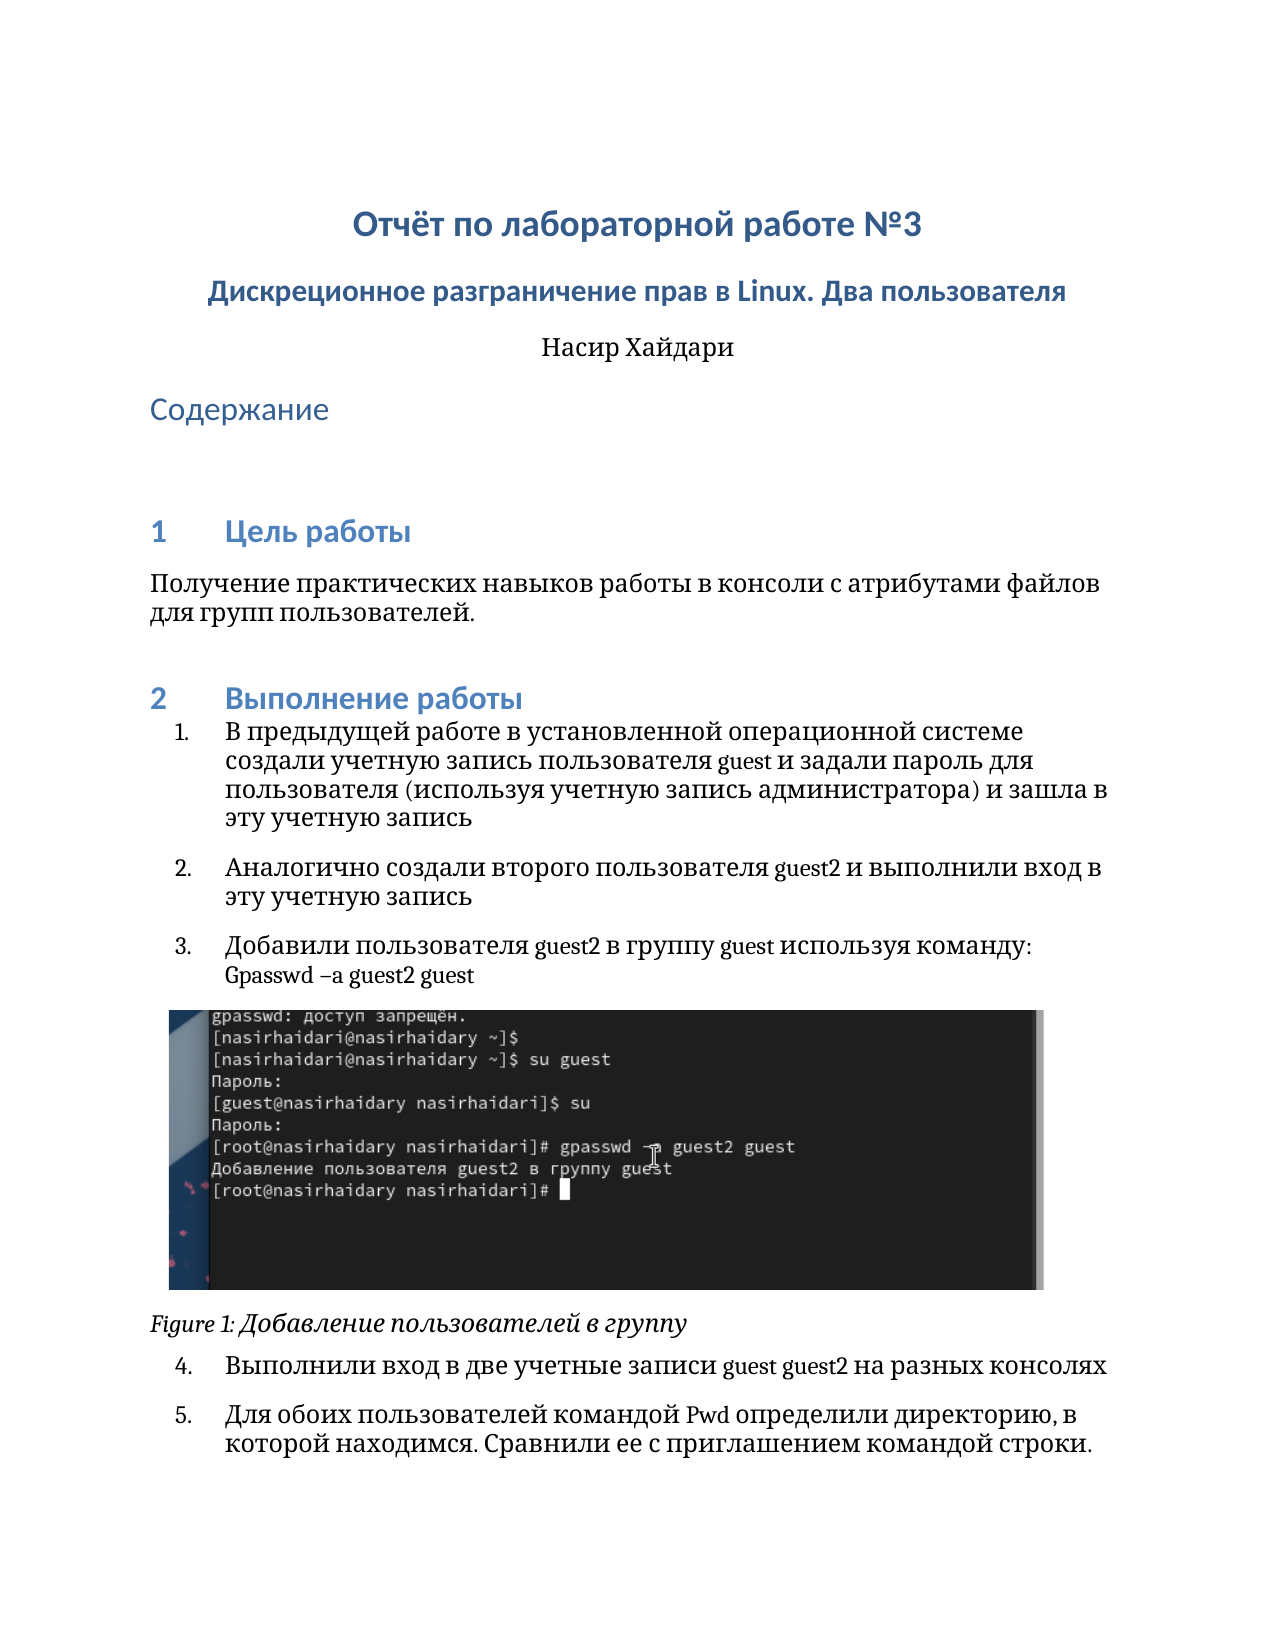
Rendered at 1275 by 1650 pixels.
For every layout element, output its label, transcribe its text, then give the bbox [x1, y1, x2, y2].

list Для обоих пользователей командой Pwd определили директорию, в которой находимся. Сравнили ее с приглашением командой строки. [175, 1401, 1125, 1459]
picture [168, 1010, 1044, 1290]
list Добавили пользователя guest2 в группу guest используя команду: Gpasswd –a guest2 guest [175, 932, 1125, 990]
list Выполнили вход в две учетные записи guest guest2 на разных консолях [175, 1352, 1125, 1380]
subtitle 1 Цель работы [150, 510, 1125, 551]
list В предыдущей работе в установленной операционной системе создали учетную запись пользователя guest и задали пароль для пользователя (используя учетную запись администратора) и зашла в эту учетную запись [175, 718, 1125, 833]
text Насир Хайдари [150, 334, 1125, 363]
text Получение практических навыков работы в консоли с атрибутами файлов для групп пользователей. [150, 570, 1125, 627]
subtitle Дискреционное разграничение прав в Linux. Два пользователя [150, 271, 1125, 309]
title Отчёт по лабораторной работе №3 [150, 200, 1125, 246]
subtitle 2 Выполнение работы [150, 677, 1125, 718]
list Аналогично создали второго пользователя guest2 и выполнили вход в эту учетную запись [175, 854, 1125, 911]
text Figure 1: Добавление пользователей в группу [150, 1310, 1125, 1339]
